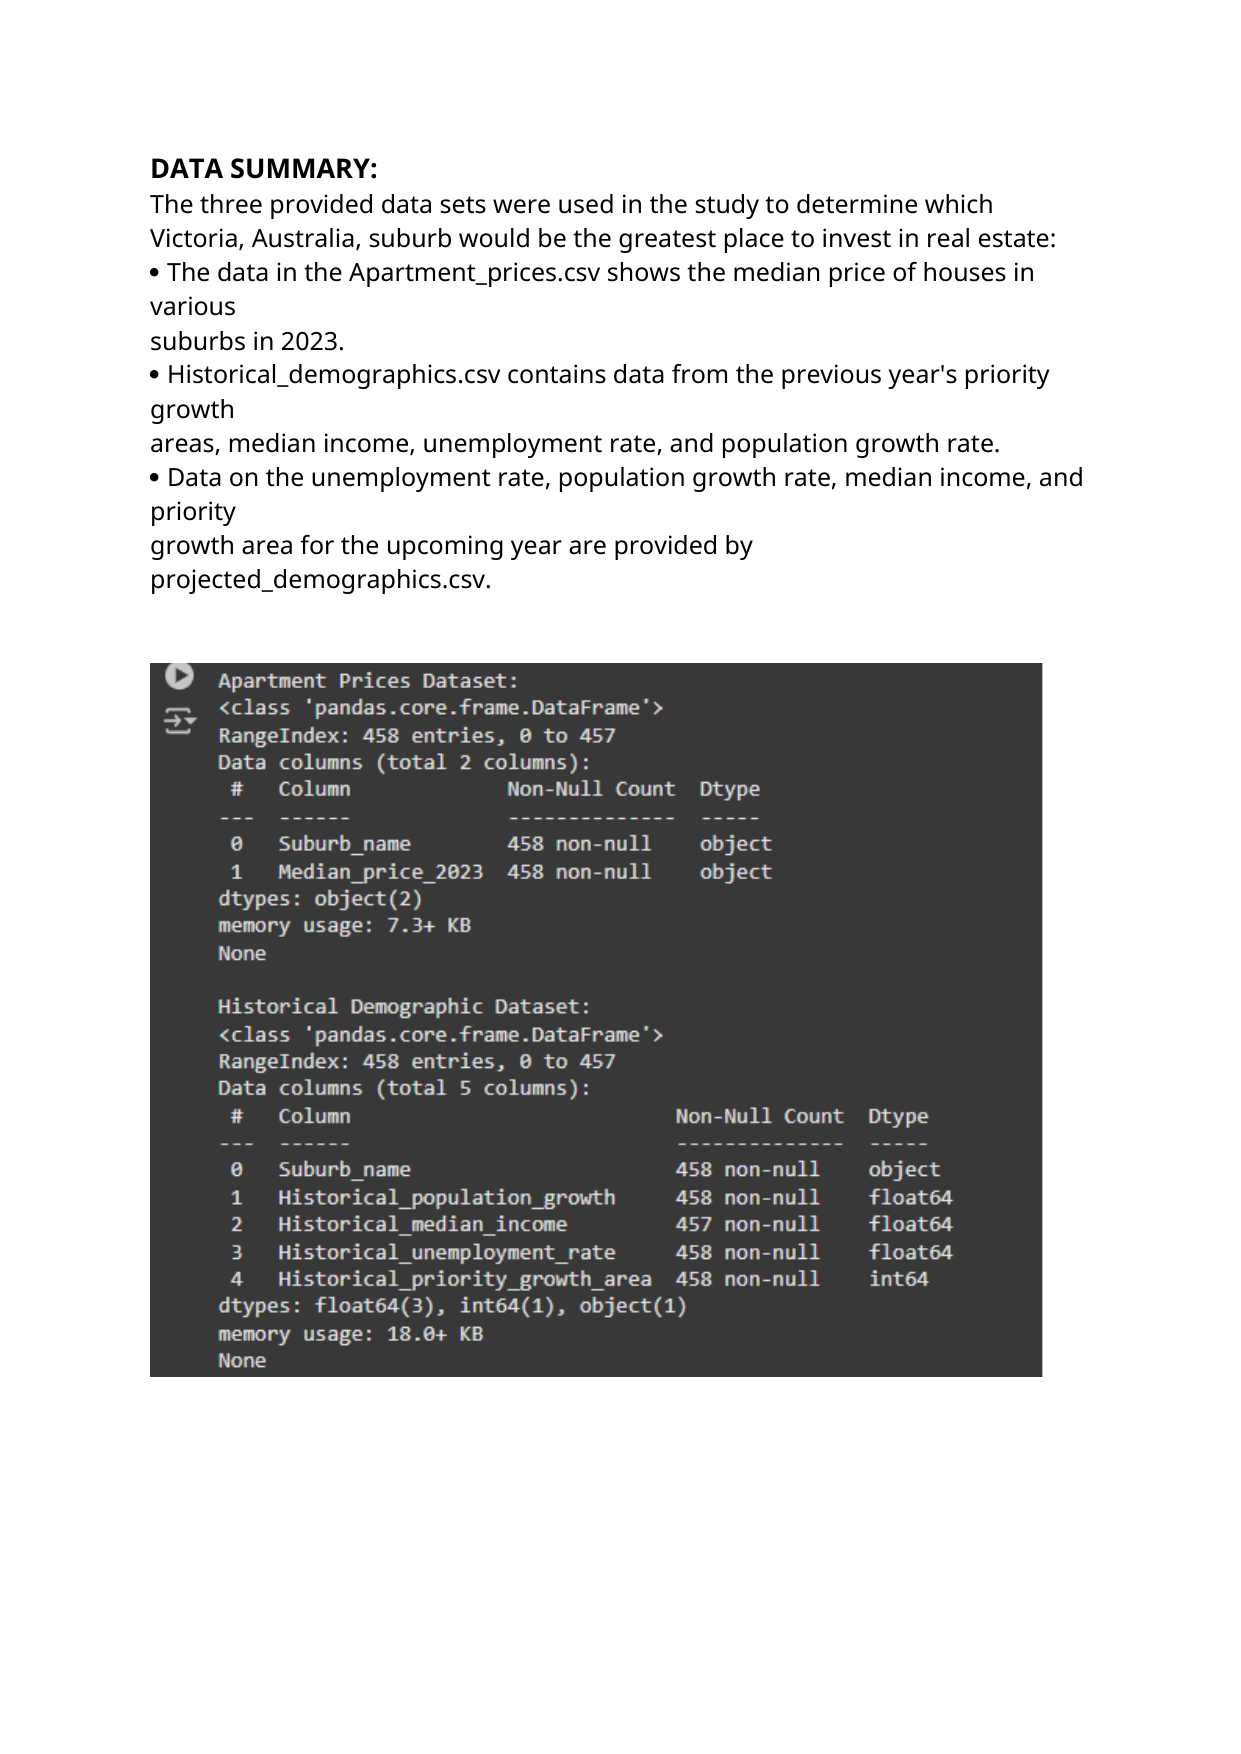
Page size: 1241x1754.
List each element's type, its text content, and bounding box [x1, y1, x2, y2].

text DATA SUMMARY: [150, 150, 1090, 187]
text suburbs in 2023. [150, 323, 1090, 357]
text areas, median income, unemployment rate, and population growth rate. [150, 425, 1090, 459]
text The data in the Apartment_prices.csv shows the median price of houses in various [150, 255, 1090, 323]
text Historical_demographics.csv contains data from the previous year's priority growth [150, 357, 1090, 425]
text The three provided data sets were used in the study to determine which Victoria, Australia, suburb would be the greatest place to invest in real estate: [150, 187, 1090, 255]
text Data on the unemployment rate, population growth rate, median income, and priority [150, 459, 1090, 527]
picture [150, 663, 1043, 1377]
text growth area for the upcoming year are provided by projected_demographics.csv. [150, 527, 1090, 596]
